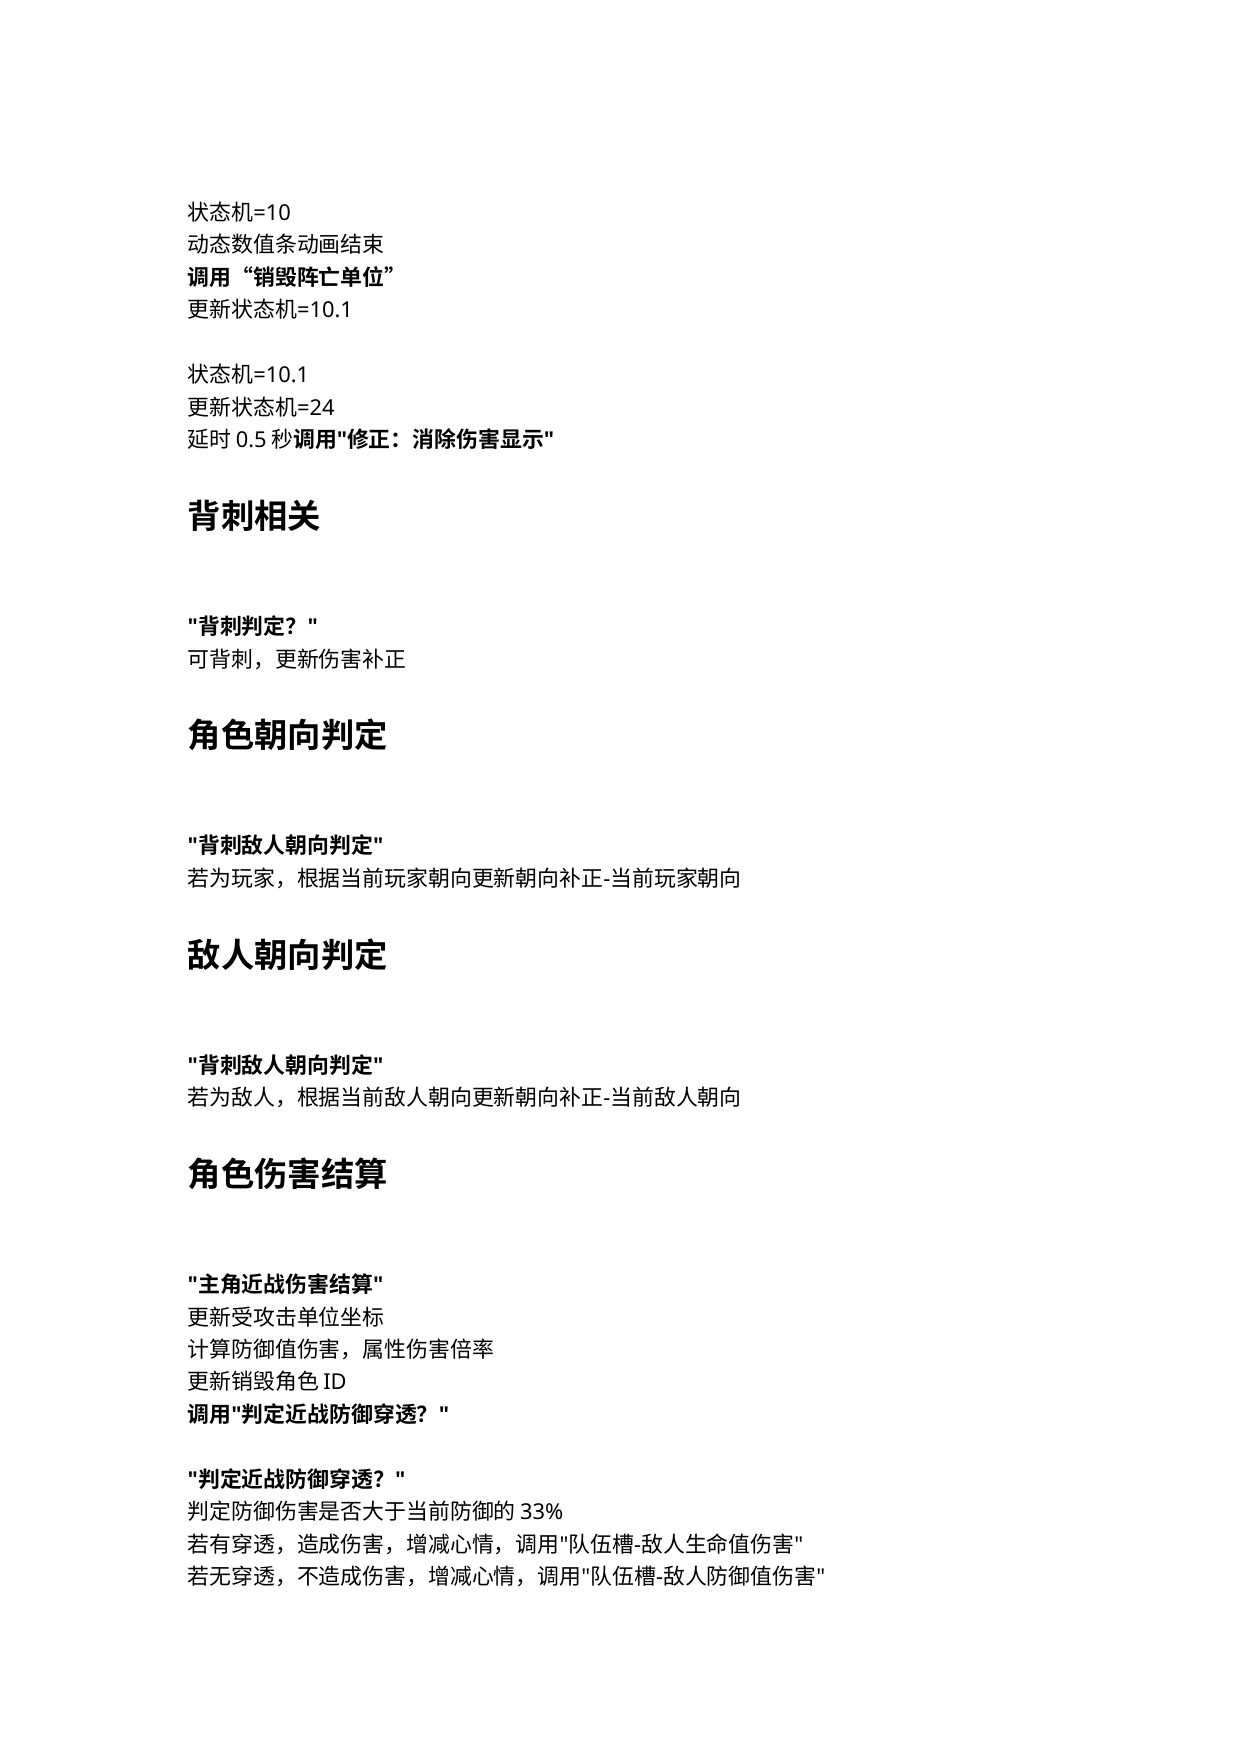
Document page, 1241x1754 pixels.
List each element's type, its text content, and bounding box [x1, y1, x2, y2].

text 延时0.5秒调用"修正：消除伤害显示" [187, 422, 1053, 454]
text 若无穿透，不造成伤害，增减心情，调用"队伍槽-敌人防御值伤害" [187, 1559, 1053, 1592]
text 若为玩家，根据当前玩家朝向更新朝向补正-当前玩家朝向 [187, 861, 1053, 893]
subtitle 角色伤害结算 [187, 1139, 1053, 1204]
text 状态机=10 [187, 194, 1053, 227]
subtitle 敌人朝向判定 [187, 920, 1053, 985]
text 可背刺，更新伤害补正 [187, 641, 1053, 674]
text 更新受攻击单位坐标 [187, 1299, 1053, 1332]
text "背刺敌人朝向判定" [187, 828, 1053, 861]
text 更新状态机=10.1 [187, 292, 1053, 324]
text "主角近战伤害结算" [187, 1267, 1053, 1299]
text "判定近战防御穿透？" [187, 1462, 1053, 1494]
subtitle 角色朝向判定 [187, 701, 1053, 766]
subtitle 背刺相关 [187, 482, 1053, 547]
text "背刺敌人朝向判定" [187, 1047, 1053, 1080]
text 计算防御值伤害，属性伤害倍率 [187, 1332, 1053, 1364]
text 更新状态机=24 [187, 389, 1053, 422]
text 动态数值条动画结束 [187, 227, 1053, 259]
text 调用"判定近战防御穿透？" [187, 1397, 1053, 1429]
text 状态机=10.1 [187, 357, 1053, 389]
text "背刺判定？" [187, 609, 1053, 641]
text 调用“销毁阵亡单位” [187, 259, 1053, 292]
text 若为敌人，根据当前敌人朝向更新朝向补正-当前敌人朝向 [187, 1080, 1053, 1112]
text 判定防御伤害是否大于当前防御的33% [187, 1494, 1053, 1527]
text 更新销毁角色ID [187, 1364, 1053, 1397]
text 若有穿透，造成伤害，增减心情，调用"队伍槽-敌人生命值伤害" [187, 1527, 1053, 1559]
